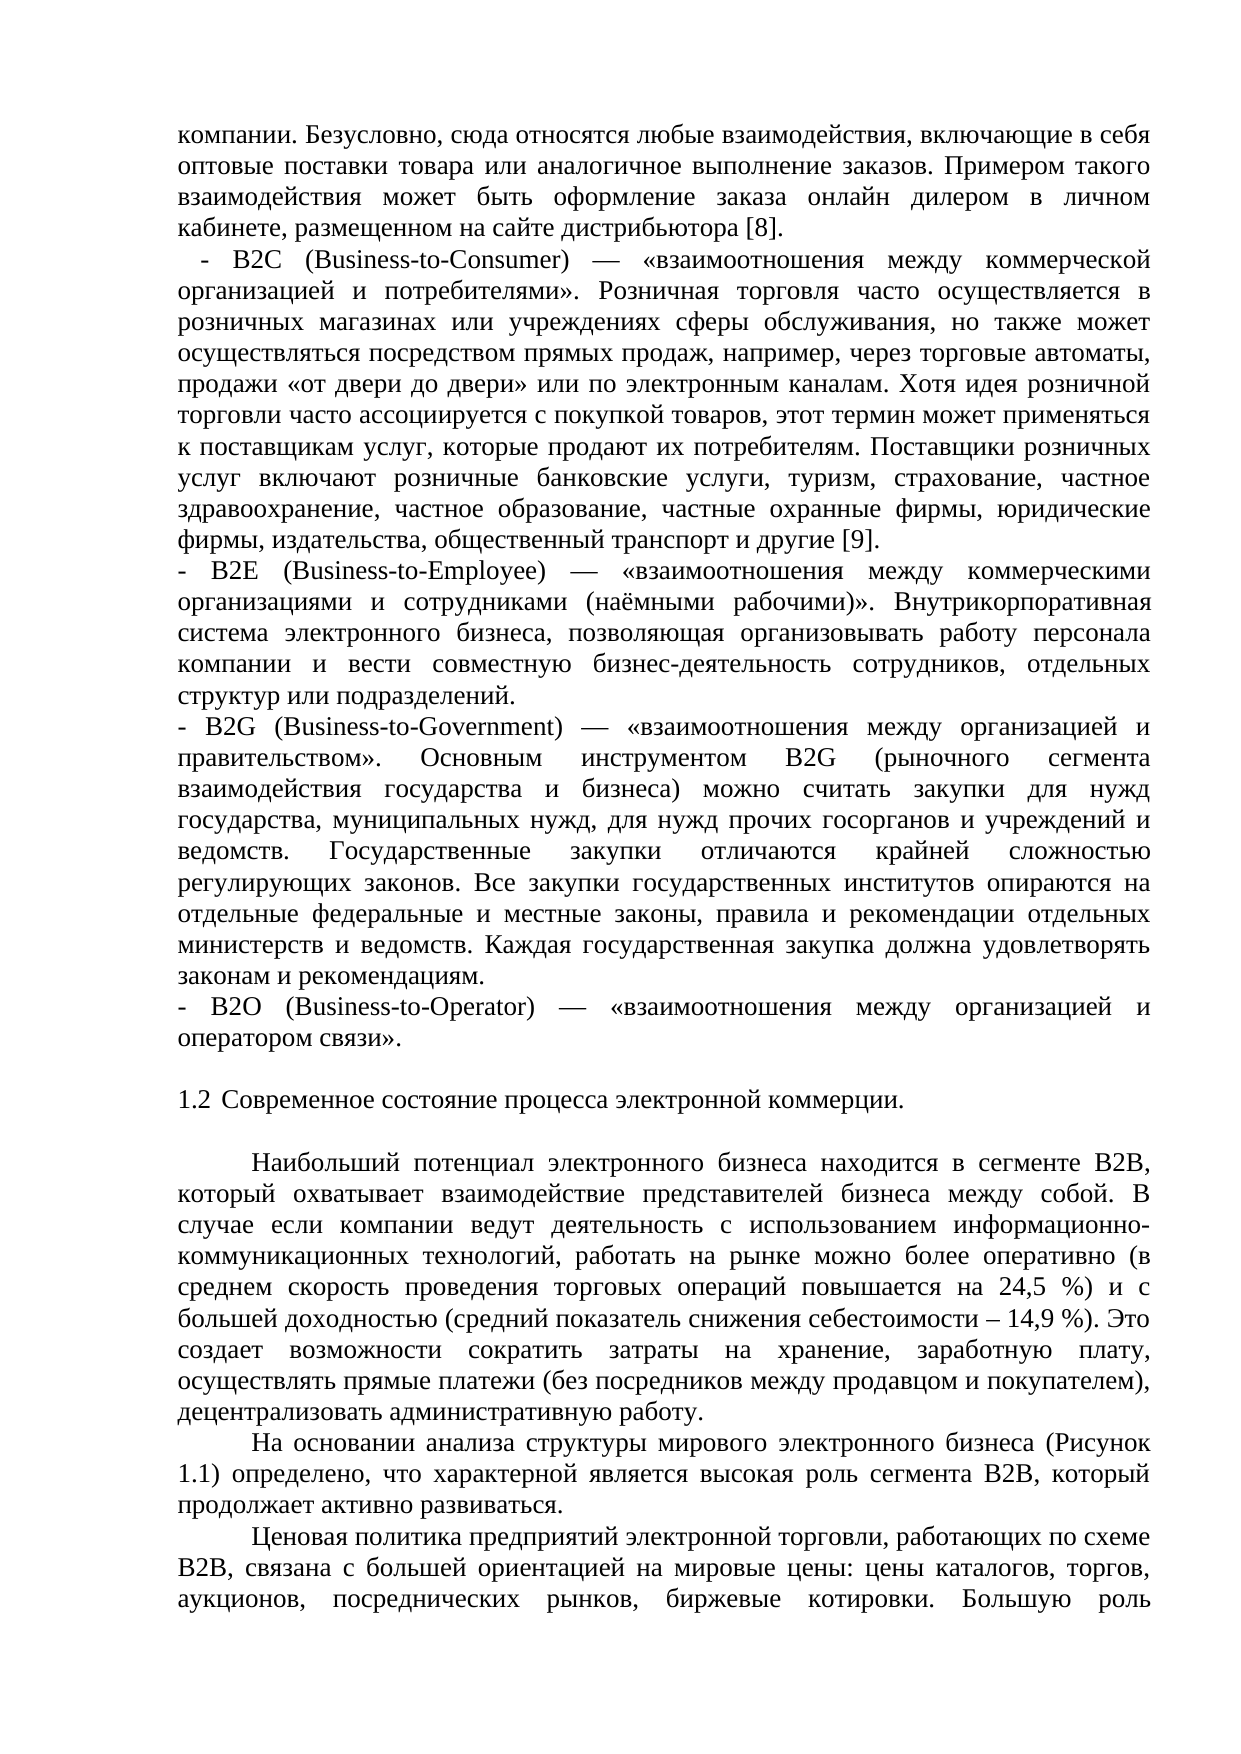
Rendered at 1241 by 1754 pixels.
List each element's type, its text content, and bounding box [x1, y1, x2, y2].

text - B2E (Business-to-Employee) — «взаимоотношения между коммерческими организациями и сотрудниками (наёмными рабочими)». Внутрикорпоративная система электронного бизнеса, позволяющая организовывать работу персонала компании и вести совместную бизнес-деятельность сотрудников, отдельных структур или подразделений. [177, 554, 1152, 710]
text - B2G (Business-to-Government) — «взаимоотношения между организацией и правительством». Основным инструментом B2G (рыночного сегмента взаимодействия государства и бизнеса) можно считать закупки для нужд государства, муниципальных нужд, для нужд прочих госорганов и учреждений и ведомств. Государственные закупки отличаются крайней сложностью регулирующих законов. Все закупки государственных институтов опираются на отдельные федеральные и местные законы, правила и рекомендации отдельных министерств и ведомств. Каждая государственная закупка должна удовлетворять законам и рекомендациям. [177, 710, 1152, 990]
list Современное состояние процесса электронной коммерции. [177, 1084, 1152, 1115]
text - B2C (Business-to-Consumer) — «взаимоотношения между коммерческой организацией и потребителями». Розничная торговля часто осуществляется в розничных магазинах или учреждениях сферы обслуживания, но также может осуществляться посредством прямых продаж, например, через торговые автоматы, продажи «от двери до двери» или по электронным каналам. Хотя идея розничной торговли часто ассоциируется с покупкой товаров, этот термин может применяться к поставщикам услуг, которые продают их потребителям. Поставщики розничных услуг включают розничные банковские услуги, туризм, страхование, частное здравоохранение, частное образование, частные охранные фирмы, юридические фирмы, издательства, общественный транспорт и другие [9]. [177, 243, 1152, 554]
text - B2O (Business-to-Operator) — «взаимоотношения между организацией и оператором связи». [177, 990, 1152, 1052]
